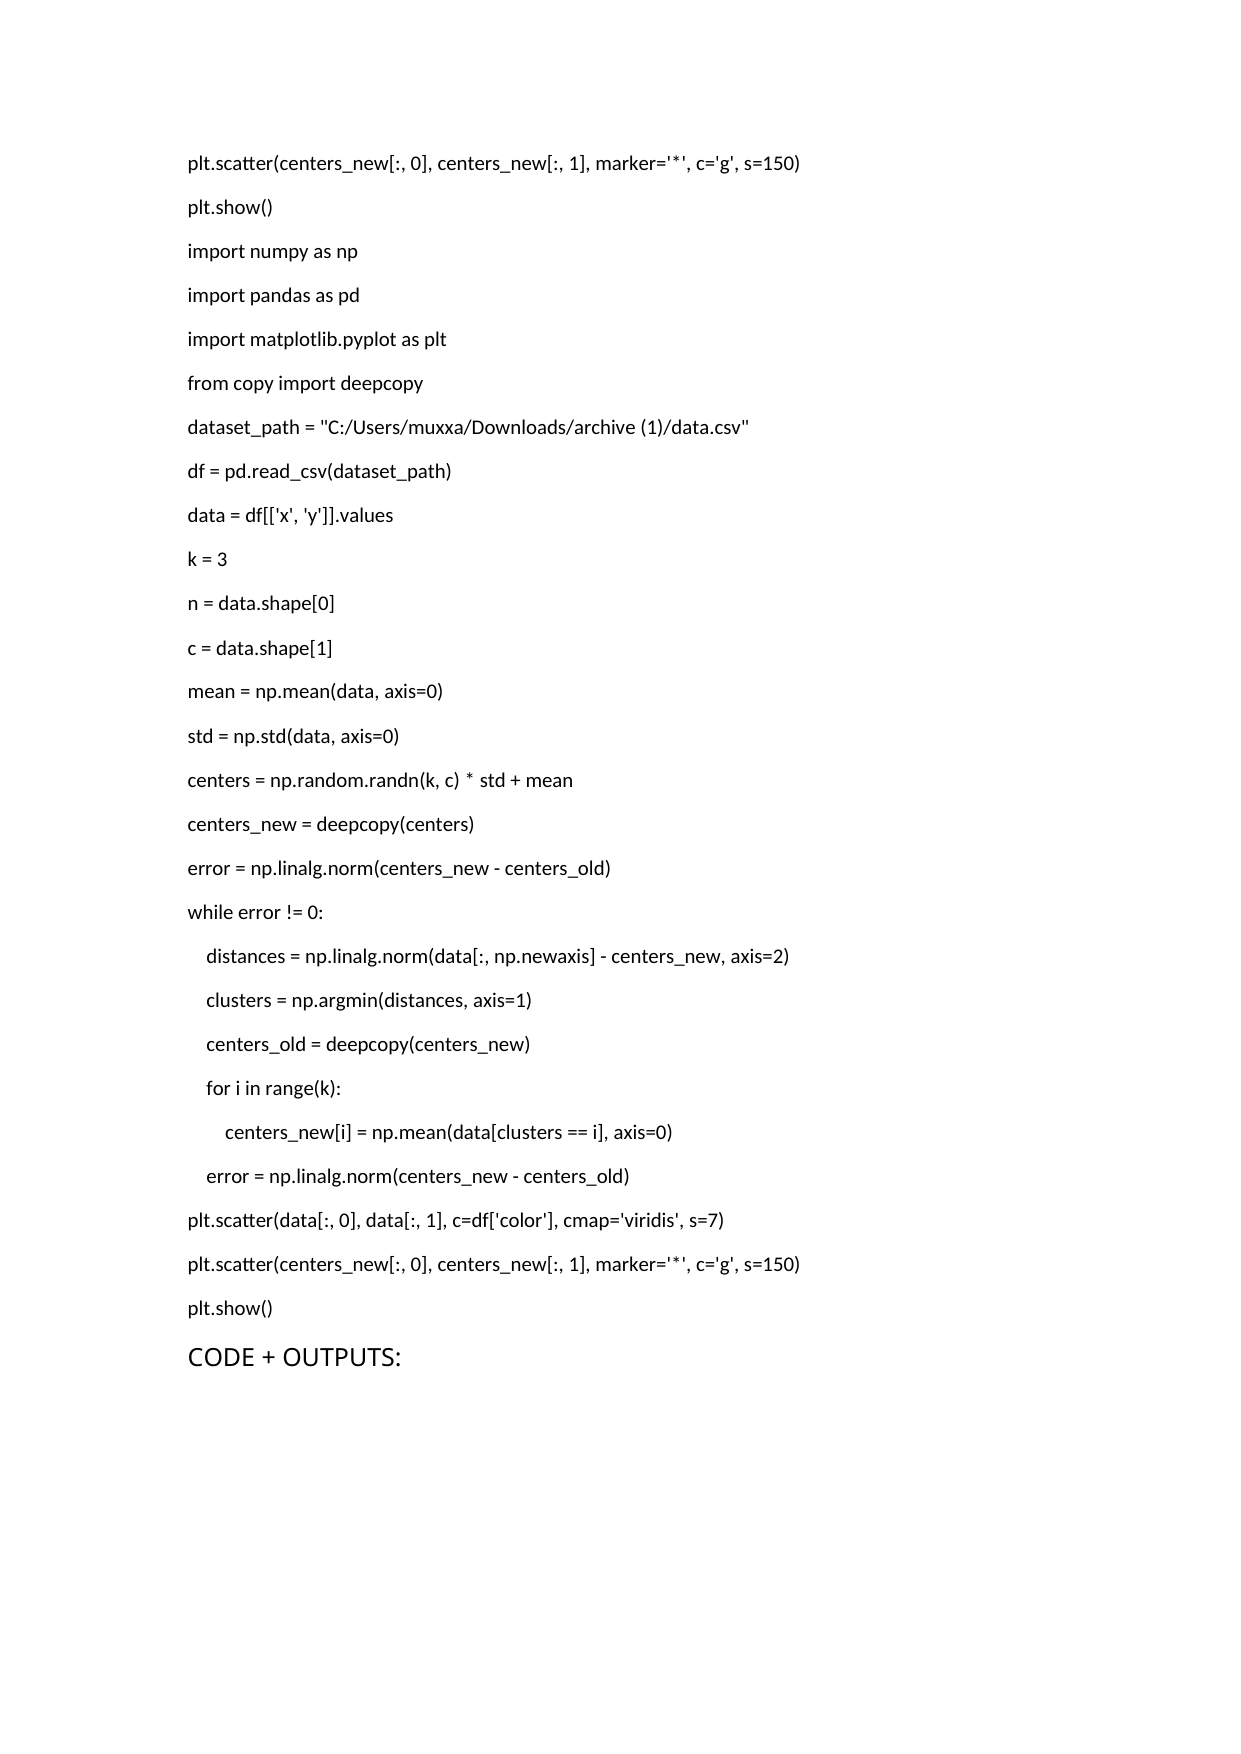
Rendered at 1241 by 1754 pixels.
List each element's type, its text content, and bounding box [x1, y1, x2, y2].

text for i in range(k): [187, 1075, 1090, 1101]
text CODE + OUTPUTS: [150, 1340, 1090, 1374]
text centers_new = deepcopy(centers) [187, 811, 1090, 836]
text c = data.shape[1] [187, 635, 1090, 660]
text mean = np.mean(data, axis=0) [187, 679, 1090, 704]
text import matplotlib.pyplot as plt [187, 326, 1090, 352]
text plt.scatter(data[:, 0], data[:, 1], c=df['color'], cmap='viridis', s=7) [187, 1207, 1090, 1233]
text error = np.linalg.norm(centers_new - centers_old) [187, 855, 1090, 880]
text import numpy as np [187, 238, 1090, 263]
text centers_new[i] = np.mean(data[clusters == i], axis=0) [187, 1119, 1090, 1145]
text data = df[['x', 'y']].values [187, 502, 1090, 528]
text df = pd.read_csv(dataset_path) [187, 458, 1090, 484]
text std = np.std(data, axis=0) [187, 723, 1090, 748]
text import pandas as pd [187, 282, 1090, 308]
text centers_old = deepcopy(centers_new) [187, 1031, 1090, 1057]
text plt.scatter(centers_new[:, 0], centers_new[:, 1], marker='*', c='g', s=150) [187, 1252, 1090, 1277]
text dataset_path = "C:/Users/muxxa/Downloads/archive (1)/data.csv" [187, 414, 1090, 440]
text clusters = np.argmin(distances, axis=1) [187, 987, 1090, 1013]
text plt.show() [187, 1296, 1090, 1321]
text centers = np.random.randn(k, c) * std + mean [187, 767, 1090, 792]
text n = data.shape[0] [187, 591, 1090, 616]
text plt.show() [187, 194, 1090, 219]
text distances = np.linalg.norm(data[:, np.newaxis] - centers_new, axis=2) [187, 943, 1090, 968]
text k = 3 [187, 547, 1090, 572]
text plt.scatter(centers_new[:, 0], centers_new[:, 1], marker='*', c='g', s=150) [187, 150, 1090, 175]
text while error != 0: [187, 899, 1090, 924]
text error = np.linalg.norm(centers_new - centers_old) [187, 1163, 1090, 1189]
text from copy import deepcopy [187, 370, 1090, 396]
